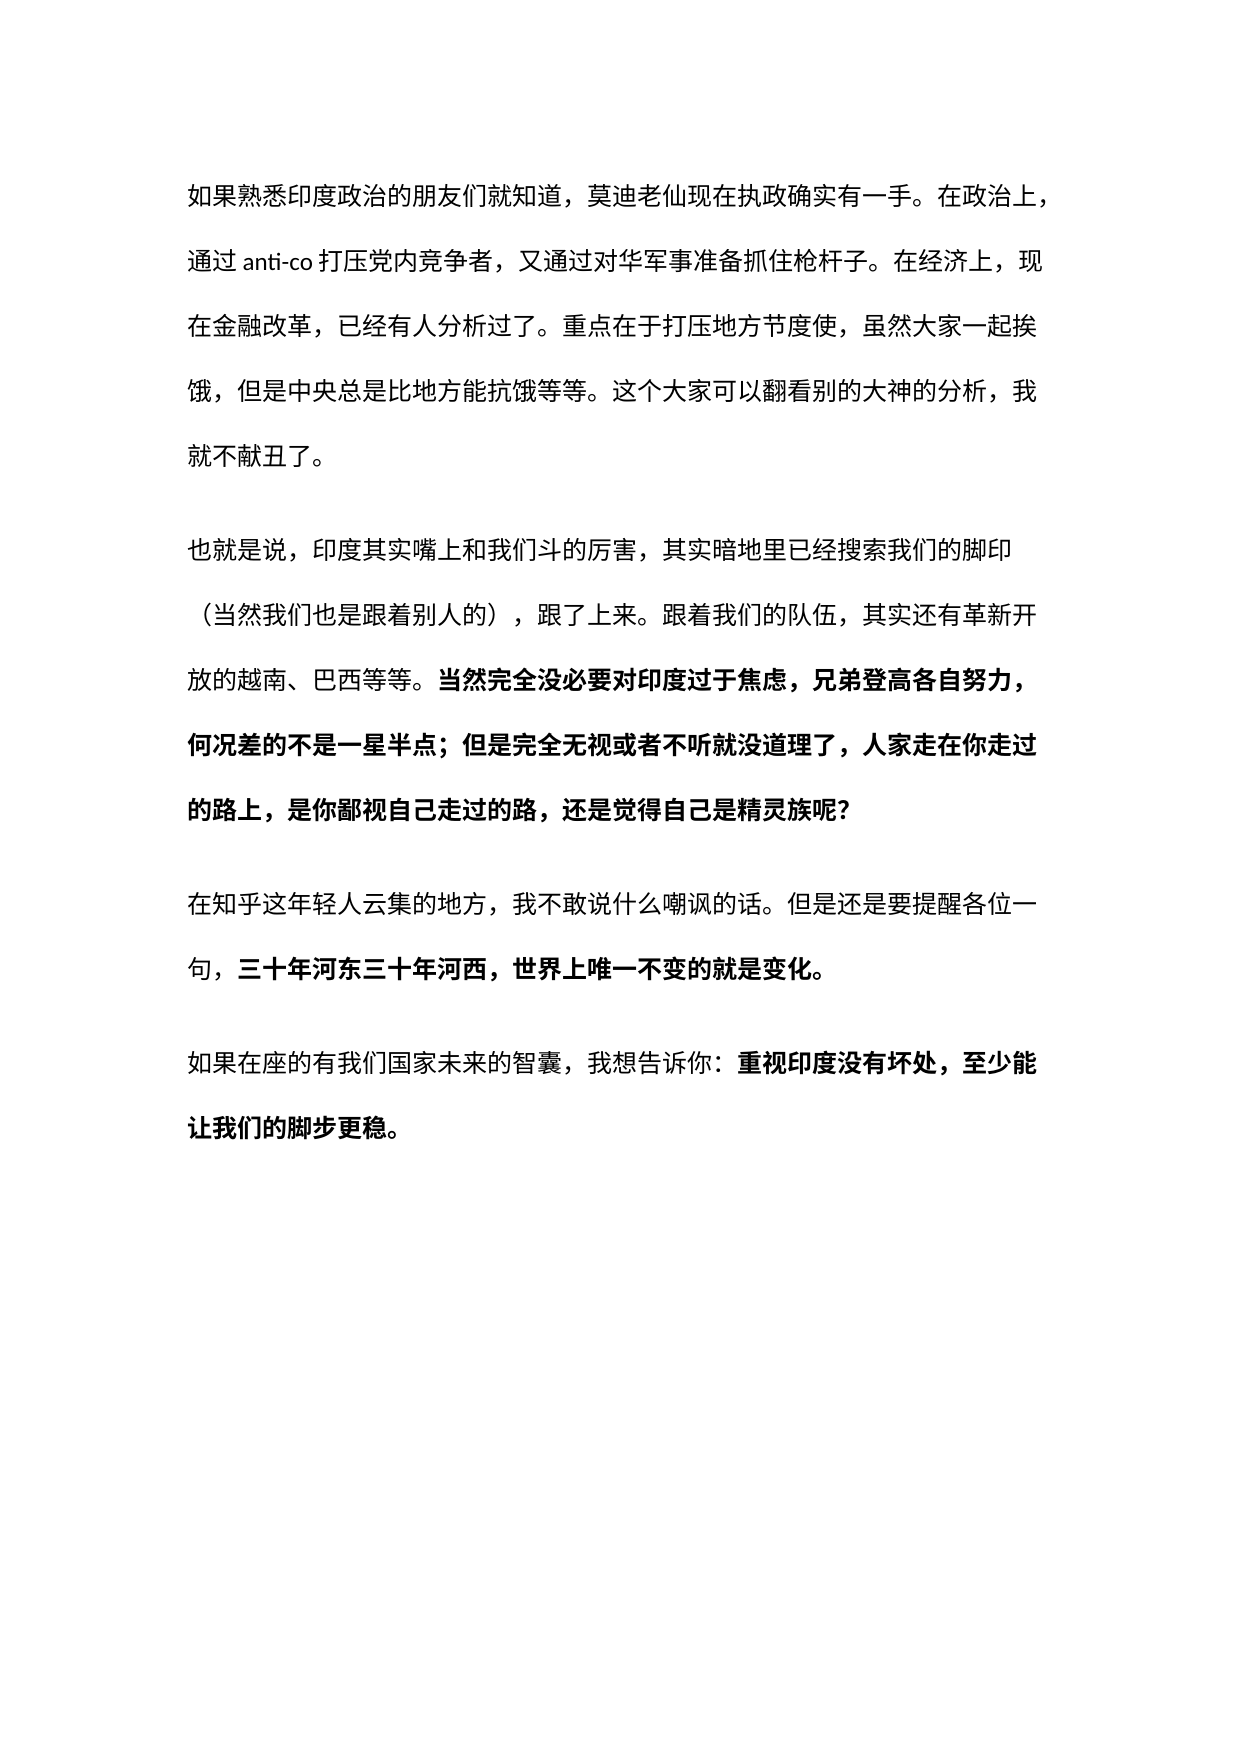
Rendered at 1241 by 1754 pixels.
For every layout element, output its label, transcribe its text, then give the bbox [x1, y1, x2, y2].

text 也就是说，印度其实嘴上和我们斗的厉害，其实暗地里已经搜索我们的脚印（当然我们也是跟着别人的），跟了上来。跟着我们的队伍，其实还有革新开放的越南、巴西等等。当然完全没必要对印度过于焦虑，兄弟登高各自努力，何况差的不是一星半点；但是完全无视或者不听就没道理了，人家走在你走过的路上，是你鄙视自己走过的路，还是觉得自己是精灵族呢？ [187, 516, 1053, 841]
text 如果在座的有我们国家未来的智囊，我想告诉你：重视印度没有坏处，至少能让我们的脚步更稳。 [187, 1029, 1053, 1159]
text 在知乎这年轻人云集的地方，我不敢说什么嘲讽的话。但是还是要提醒各位一句，三十年河东三十年河西，世界上唯一不变的就是变化。 [187, 870, 1053, 1000]
text 如果熟悉印度政治的朋友们就知道，莫迪老仙现在执政确实有一手。在政治上，通过anti-co打压党内竞争者，又通过对华军事准备抓住枪杆子。在经济上，现在金融改革，已经有人分析过了。重点在于打压地方节度使，虽然大家一起挨饿，但是中央总是比地方能抗饿等等。这个大家可以翻看别的大神的分析，我就不献丑了。 [187, 162, 1053, 487]
